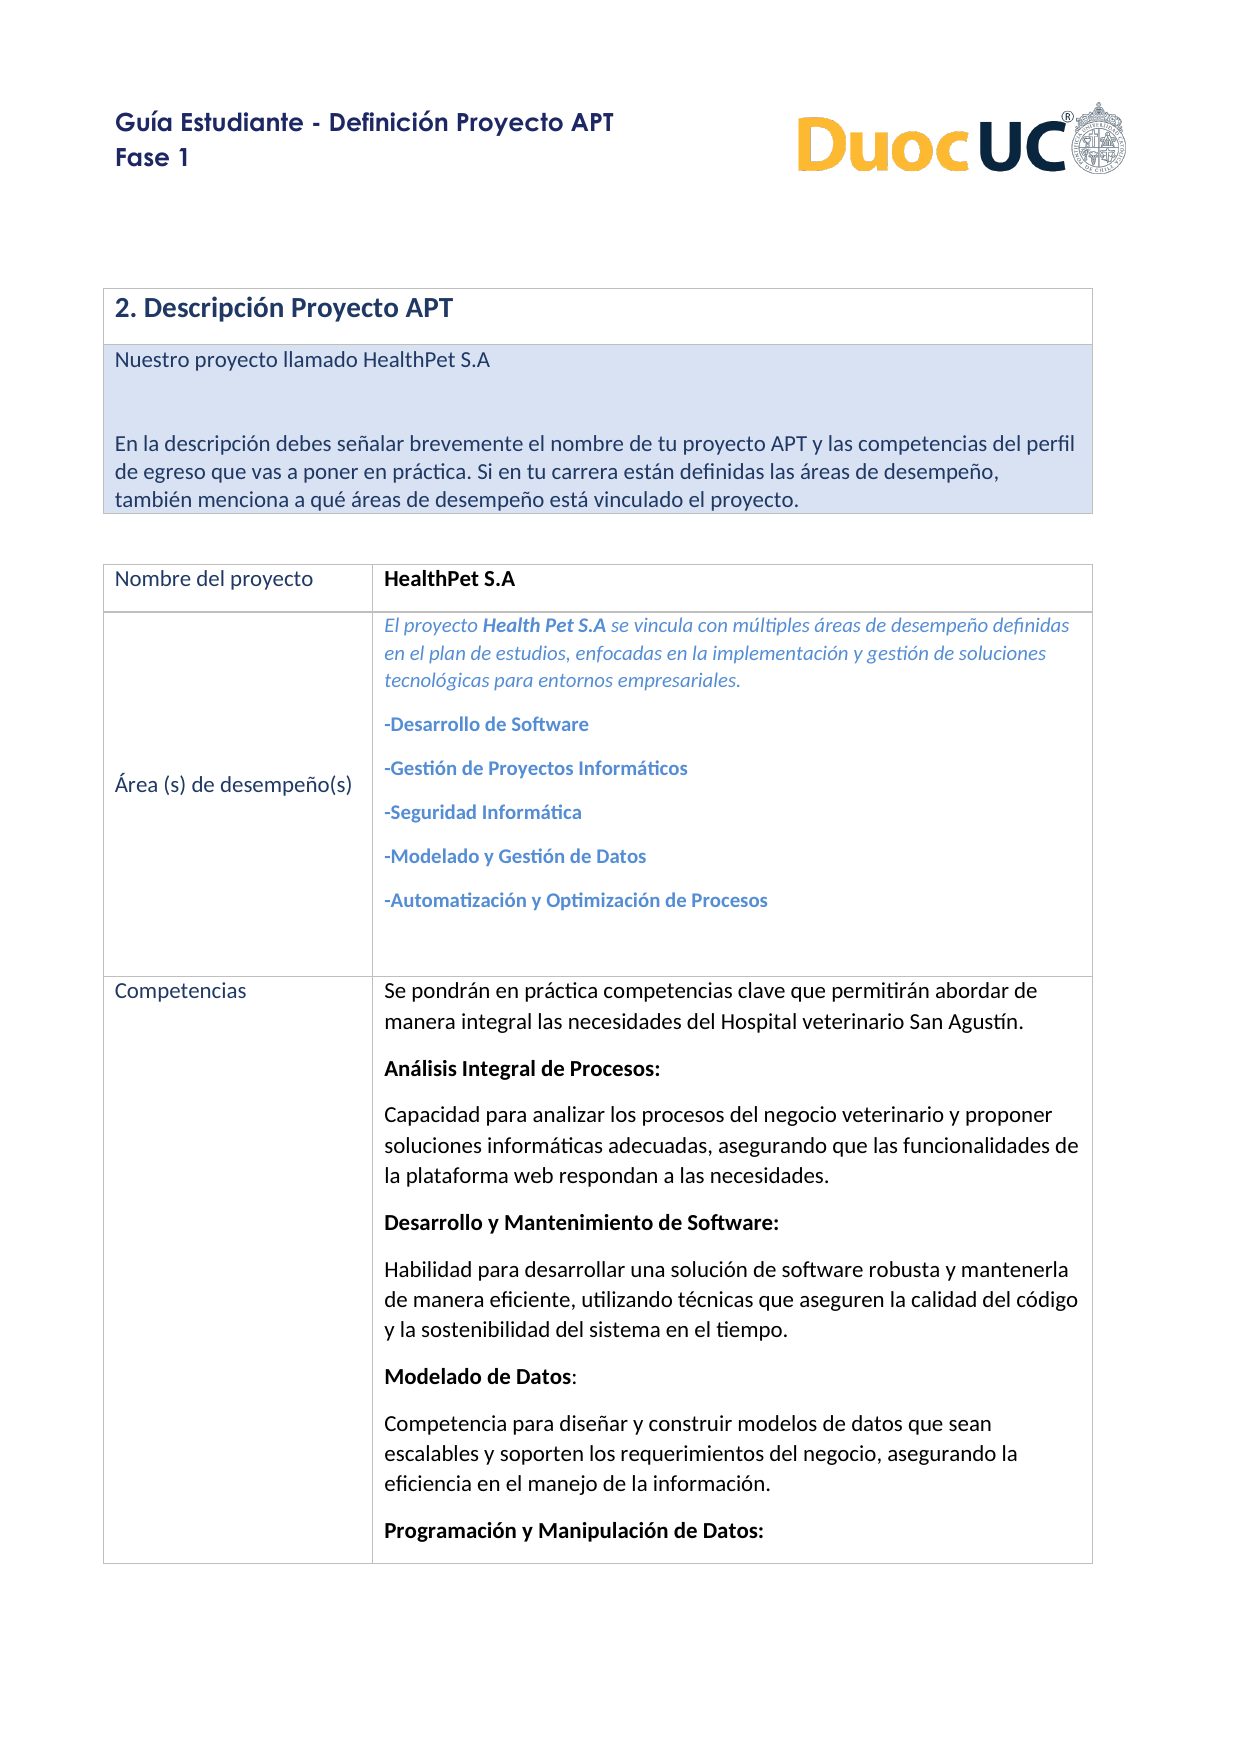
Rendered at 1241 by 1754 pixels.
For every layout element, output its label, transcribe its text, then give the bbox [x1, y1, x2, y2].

table_header HealthPet S.A [373, 565, 1092, 611]
table_cell Área (s) de desempeño(s) [104, 613, 372, 976]
table_header 2. Descripción Proyecto APT [104, 289, 1092, 344]
table_header Nombre del proyecto [104, 565, 372, 611]
table_cell Nuestro proyecto llamado HealthPet S.A En la descripción debes señalar brevemente el nombre de tu proyecto APT y las competencias del perfil de egreso que vas a poner en práctica. Si en tu carrera están definidas las áreas de desempeño, también menciona a qué áreas de desempeño está vinculado el proyecto. [104, 345, 1092, 513]
picture [798, 102, 1126, 174]
table_cell Competencias [104, 977, 372, 1563]
table_cell El proyecto Health Pet S.A se vincula con múltiples áreas de desempeño definidas en el plan de estudios, enfocadas en la implementación y gestión de soluciones tecnológicas para entornos empresariales. -Desarrollo de Software -Gestión de Proyectos Informáticos -Seguridad Informática -Modelado y Gestión de Datos -Automatización y Optimización de Procesos [373, 613, 1092, 976]
